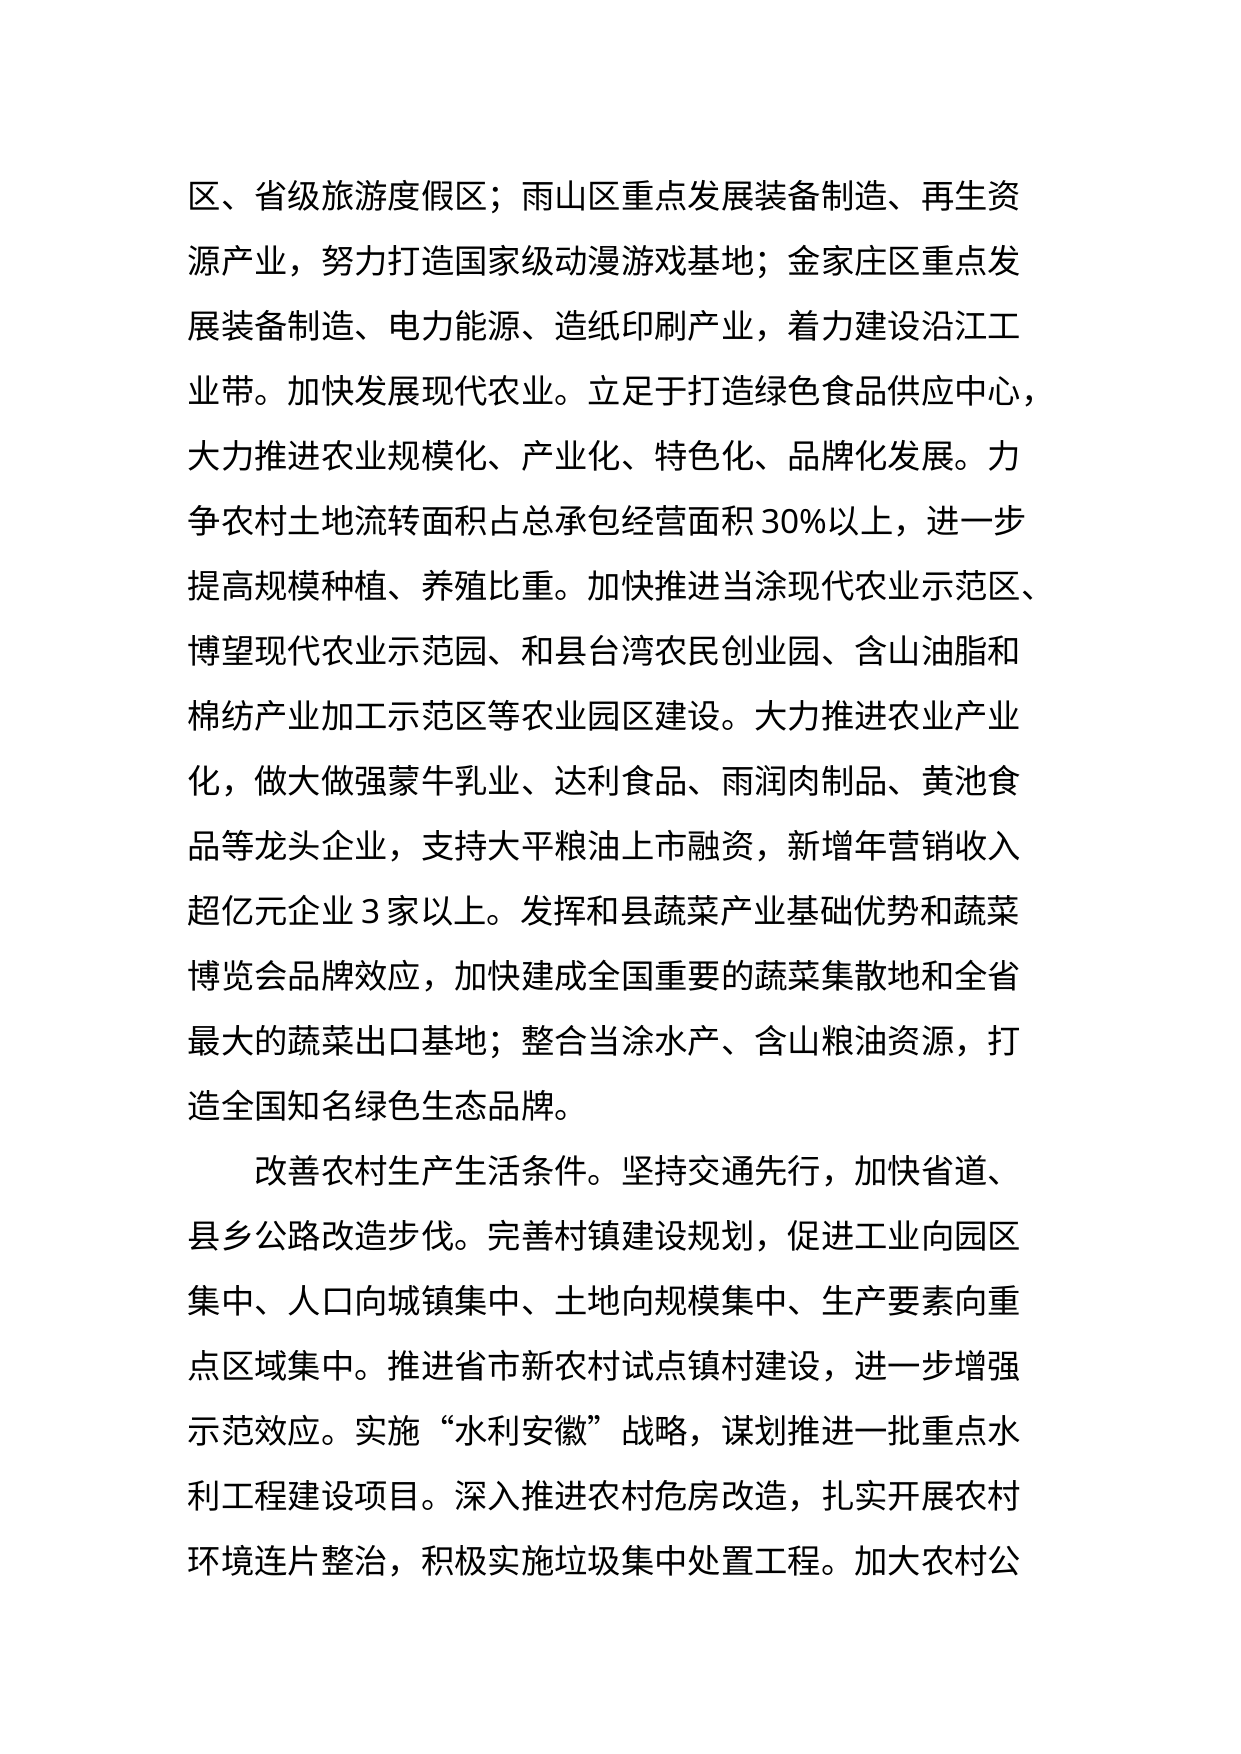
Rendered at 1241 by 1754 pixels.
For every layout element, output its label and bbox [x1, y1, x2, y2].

text [187, 162, 1053, 1137]
text [187, 1137, 1053, 1592]
